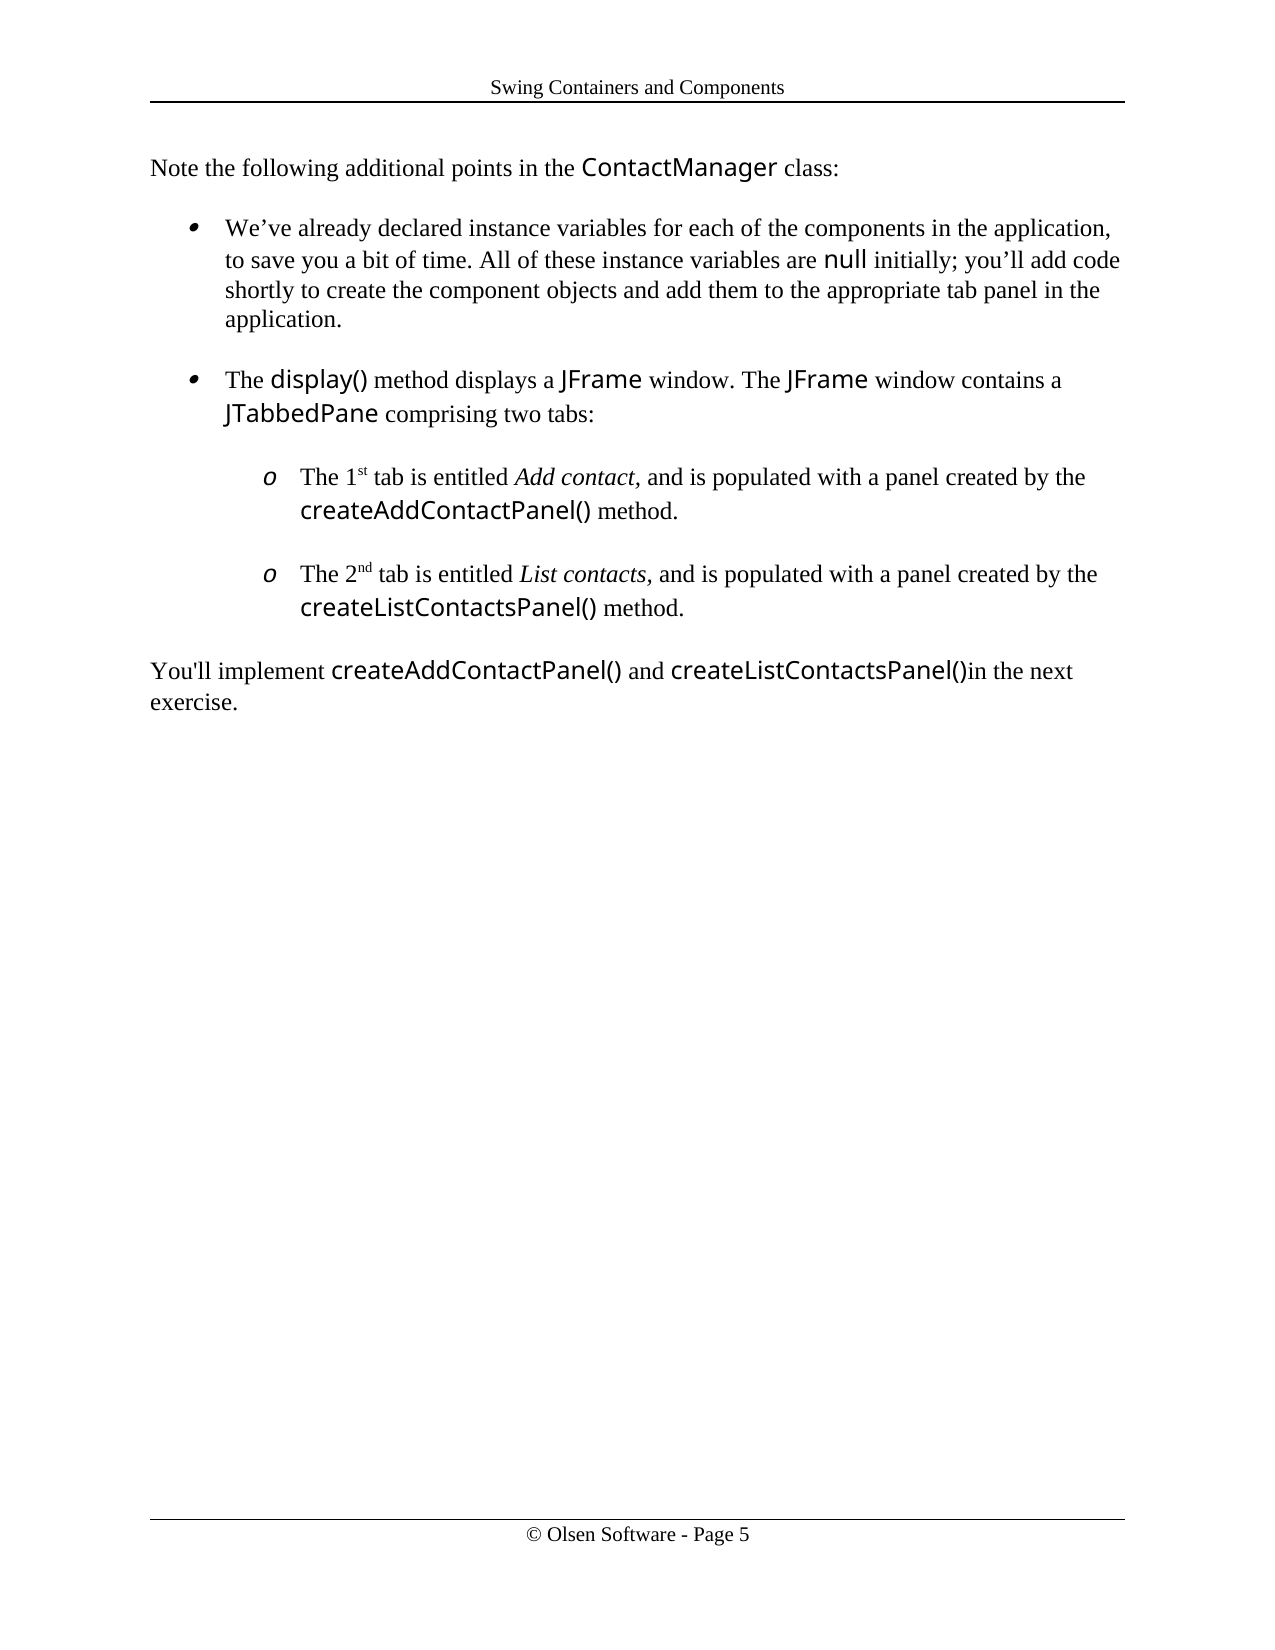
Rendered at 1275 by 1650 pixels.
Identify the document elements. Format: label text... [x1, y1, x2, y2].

list We’ve already declared instance variables for each of the components in the application, to save you a bit of time. All of these instance variables are null initially; you’ll add code shortly to create the component objects and add them to the appropriate tab panel in the application. [187, 213, 1125, 362]
list The 1st tab is entitled Add contact, and is populated with a panel created by the createAddContactPanel() method. [262, 459, 1125, 556]
text Note the following additional points in the ContactManager class: [150, 150, 1125, 213]
list The display() method displays a JFrame window. The JFrame window contains a JTabbedPane comprising two tabs: [187, 362, 1125, 459]
list The 2nd tab is entitled List contacts, and is populated with a panel created by the createListContactsPanel() method. [262, 556, 1125, 624]
list You'll implement createAddContactPanel() and createListContactsPanel()in the next exercise. [150, 653, 1125, 716]
